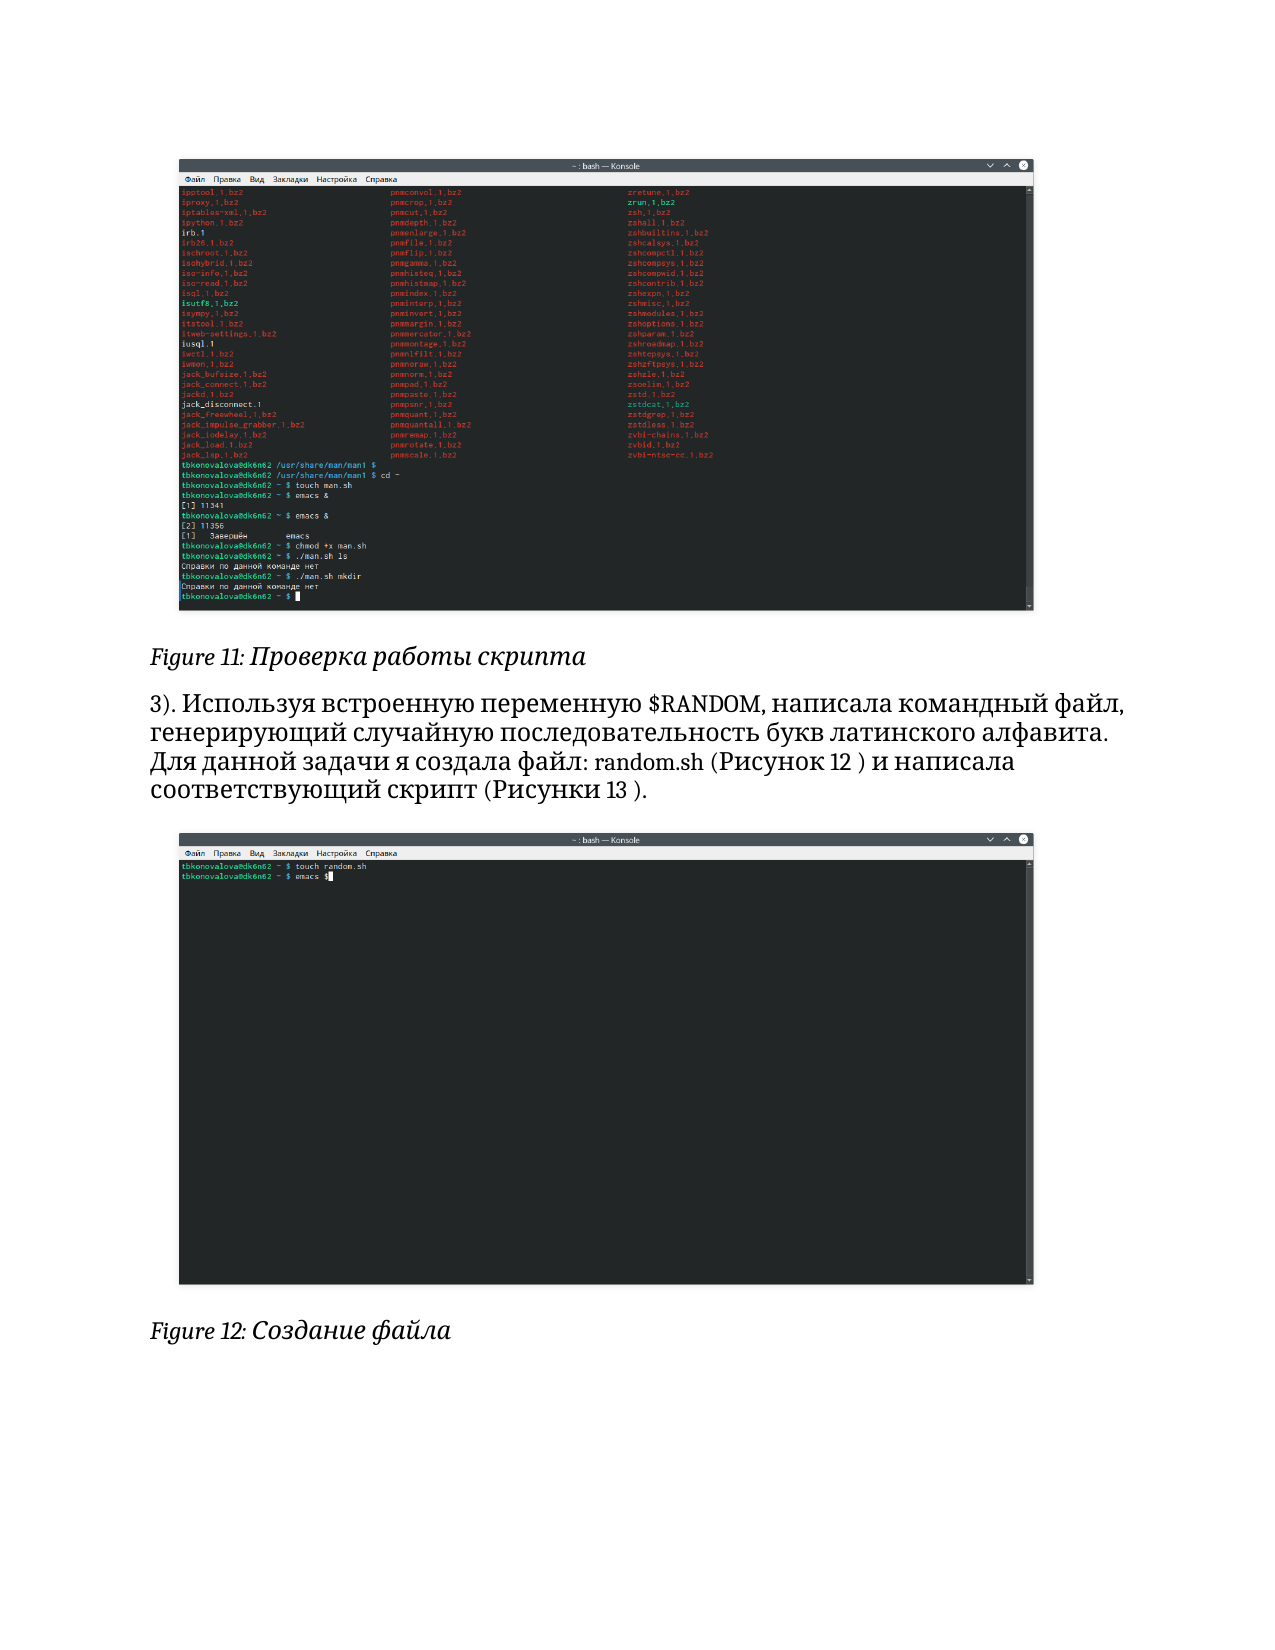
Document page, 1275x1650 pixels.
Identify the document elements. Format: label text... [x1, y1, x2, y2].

picture [168, 823, 1044, 1296]
text Figure 12: Создание файла [150, 1317, 1125, 1345]
text 3). Используя встроенную переменную $RANDOM, написала командный файл, генерирующий случайную последовательность букв латинского алфавита. Для данной задачи я создала файл: random.sh (Рисунок 12 ) и написала соответствующий скрипт (Рисунки 13 ). [150, 690, 1125, 805]
text Figure 11: Проверка работы скрипта [150, 643, 1125, 671]
picture [168, 150, 1044, 622]
